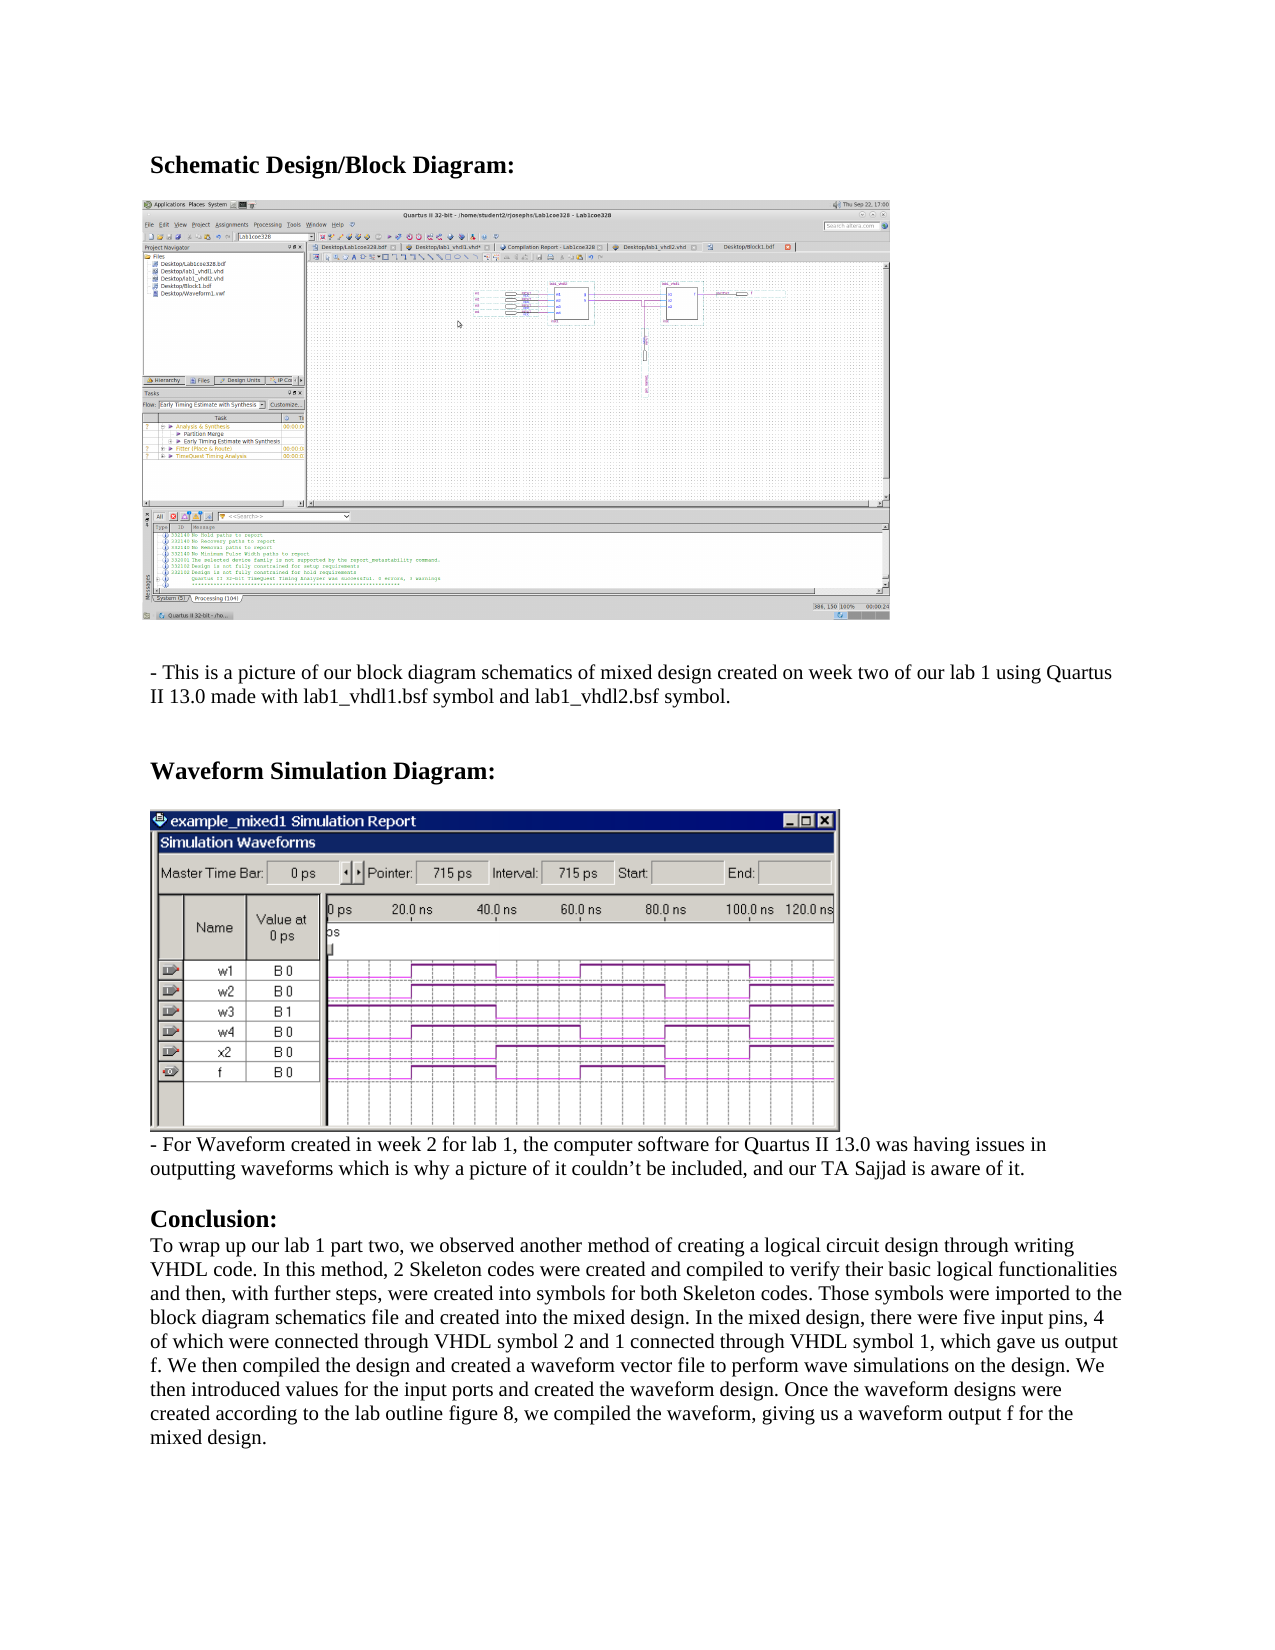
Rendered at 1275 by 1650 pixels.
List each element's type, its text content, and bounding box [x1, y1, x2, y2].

text Conclusion: [150, 1204, 1125, 1233]
text - This is a picture of our block diagram schematics of mixed design created on week two of our lab 1 using Quartus II 13.0 made with lab1_vhdl1.bsf symbol and lab1_vhdl2.bsf symbol. [150, 660, 1125, 708]
text - For Waveform created in week 2 for lab 1, the computer software for Quartus II 13.0 was having issues in outputting waveforms which is why a picture of it couldn’t be included, and our TA Sajjad is aware of it. [150, 1132, 1125, 1180]
text Schematic Design/Block Diagram: [150, 150, 1125, 179]
text Waveform Simulation Diagram: [150, 756, 1125, 785]
text To wrap up our lab 1 part two, we observed another method of creating a logical circuit design through writing VHDL code. In this method, 2 Skeleton codes were created and compiled to verify their basic logical functionalities and then, with further steps, were created into symbols for both Skeleton codes. Those symbols were imported to the block diagram schematics file and created into the mixed design. In the mixed design, there were five input pins, 4 of which were connected through VHDL symbol 2 and 1 connected through VHDL symbol 1, which gave us output f. We then compiled the design and created a waveform vector file to perform wave simulations on the design. We then introduced values for the input ports and created the waveform design. Once the waveform designs were created according to the lab outline figure 8, we compiled the waveform, giving us a waveform output f for the mixed design. [150, 1233, 1125, 1449]
picture [142, 200, 890, 620]
picture [150, 809, 842, 1132]
